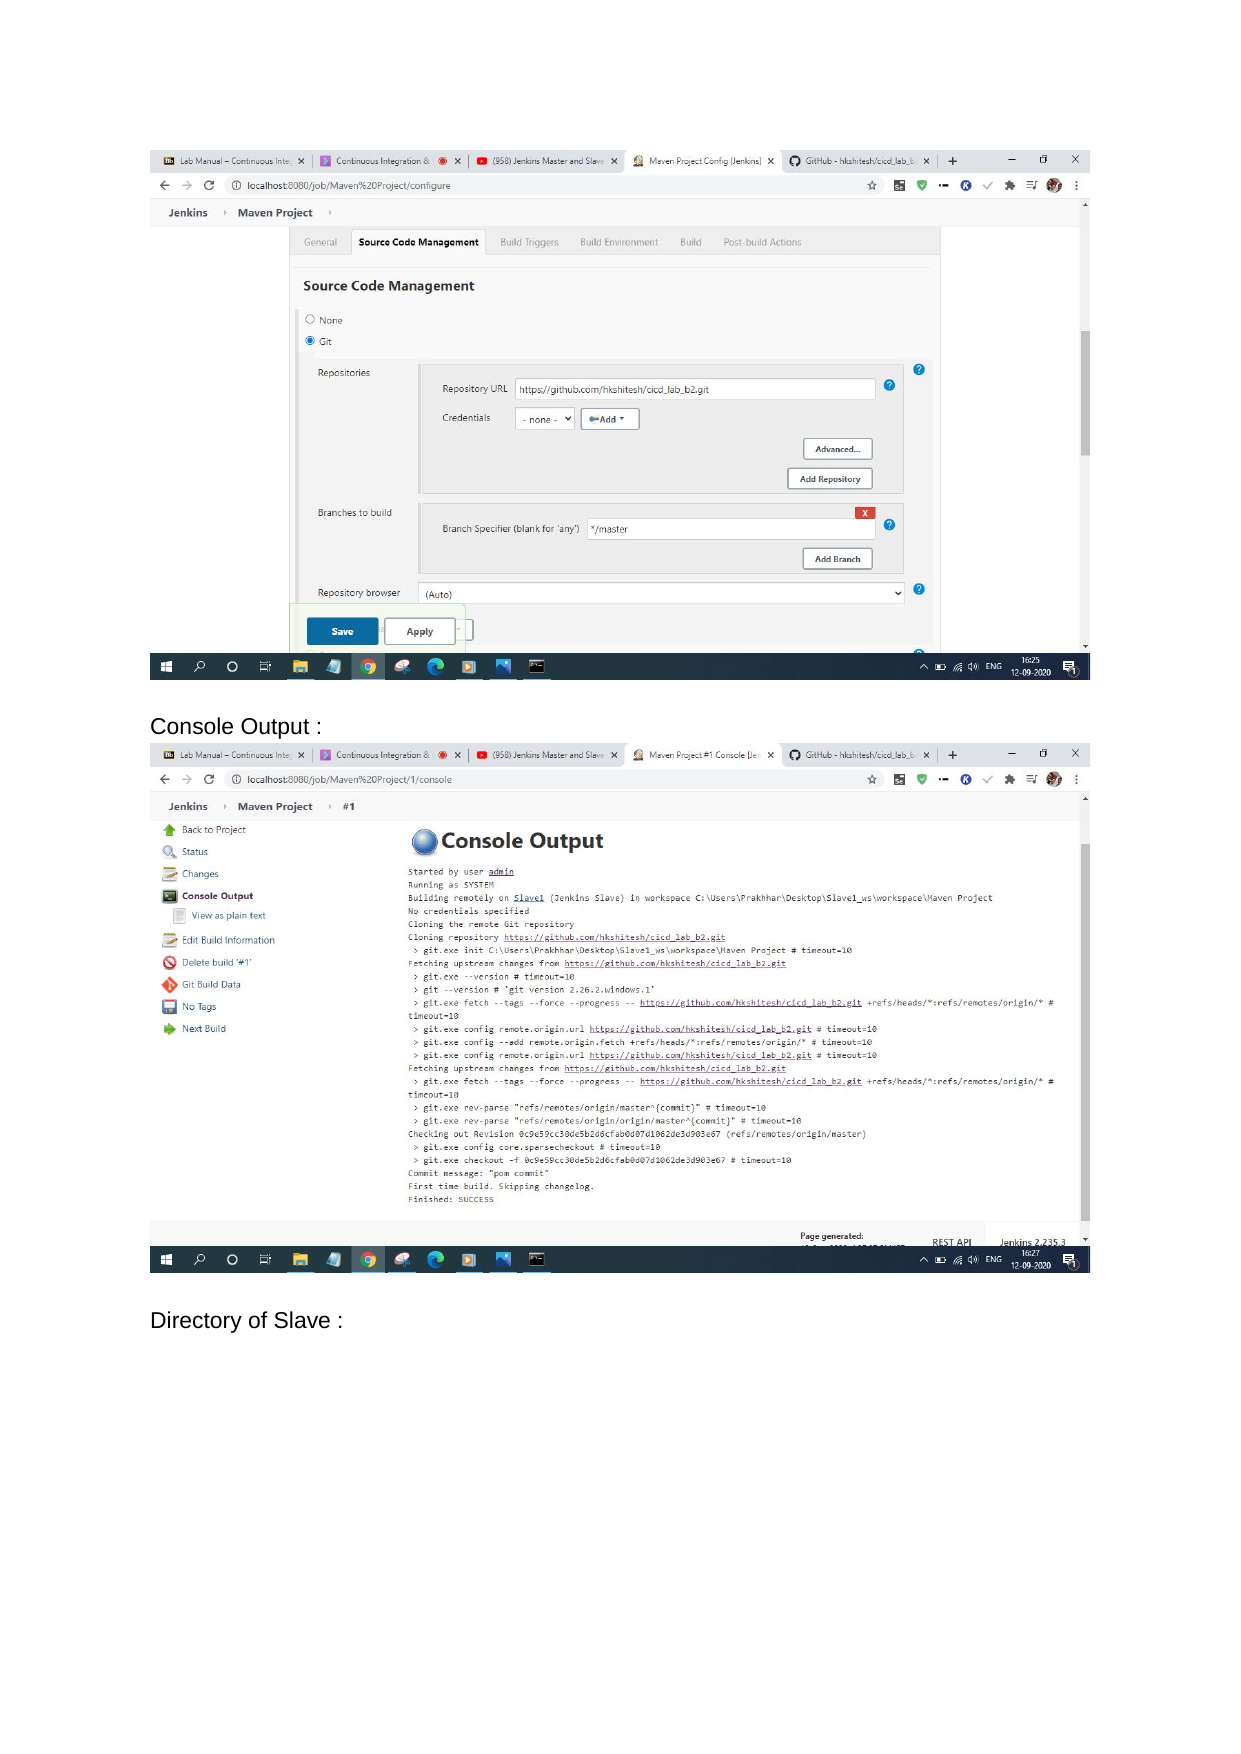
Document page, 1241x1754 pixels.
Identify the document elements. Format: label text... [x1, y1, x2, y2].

picture [150, 743, 1091, 1273]
text Console Output : [150, 713, 1090, 739]
text Directory of Slave : [150, 1307, 1090, 1333]
picture [150, 150, 1091, 680]
